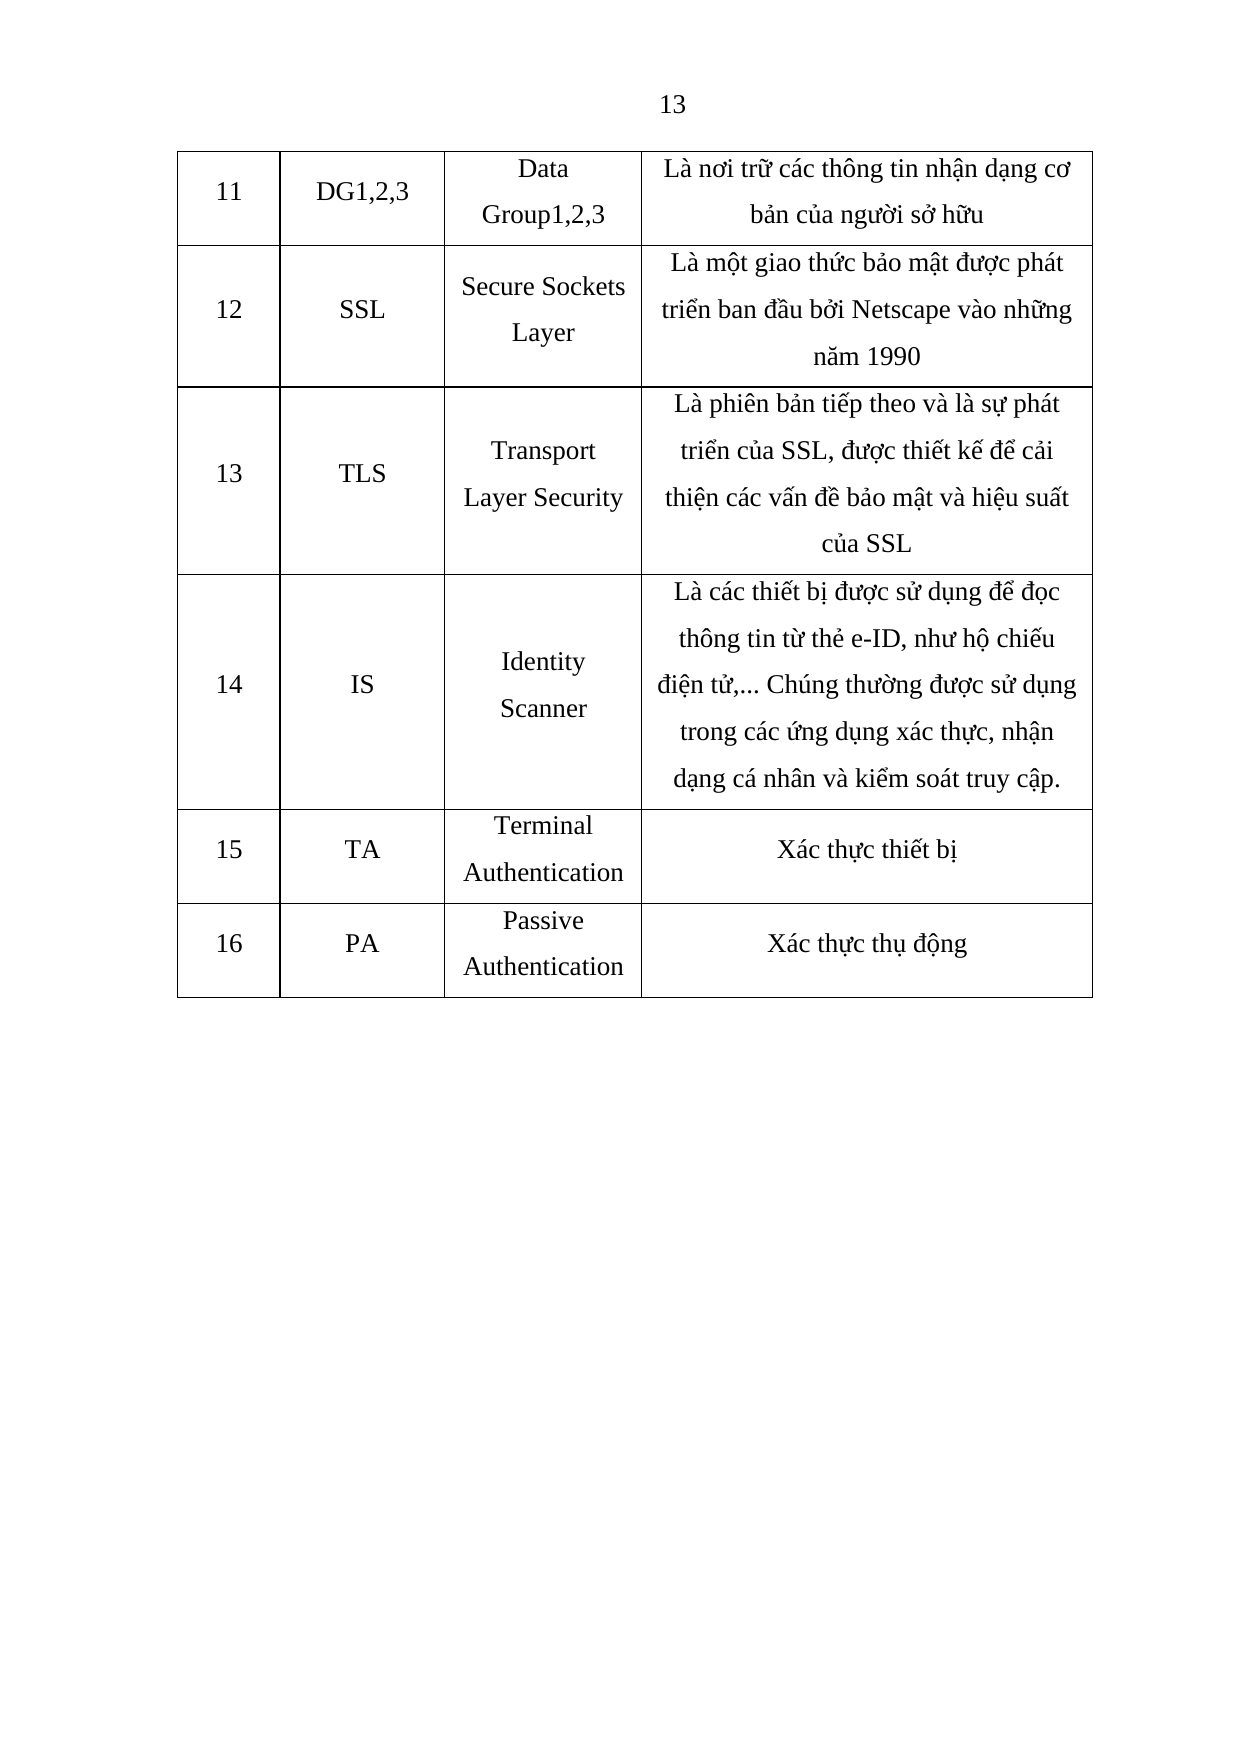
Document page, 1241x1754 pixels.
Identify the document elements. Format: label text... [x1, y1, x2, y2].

table_cell IS [281, 575, 444, 808]
table_cell Là các thiết bị được sử dụng để đọc thông tin từ thẻ e-ID, như hộ chiếu điện tử,... Chúng thường được sử dụng trong các ứng dụng xác thực, nhận dạng cá nhân và kiểm soát truy cập. [642, 575, 1092, 808]
table_cell Là nơi trữ các thông tin nhận dạng cơ bản của người sở hữu [642, 152, 1092, 245]
table_cell TA [281, 810, 444, 903]
table_cell PA [281, 904, 444, 997]
table_cell Data Group1,2,3 [445, 152, 641, 245]
table_cell SSL [281, 246, 444, 386]
table_cell 12 [178, 246, 279, 386]
table_cell Là phiên bản tiếp theo và là sự phát triển của SSL, được thiết kế để cải thiện các vấn đề bảo mật và hiệu suất của SSL [642, 388, 1092, 574]
table_cell Secure Sockets Layer [445, 246, 641, 386]
table_cell 14 [178, 575, 279, 808]
table_cell Xác thực thụ động [642, 904, 1092, 997]
table_cell Xác thực thiết bị [642, 810, 1092, 903]
table_cell 15 [178, 810, 279, 903]
table_cell 13 [178, 388, 279, 574]
table_cell Là một giao thức bảo mật được phát triển ban đầu bởi Netscape vào những năm 1990 [642, 246, 1092, 386]
table_cell Passive Authentication [445, 904, 641, 997]
table_cell Terminal Authentication [445, 810, 641, 903]
table_cell Identity Scanner [445, 575, 641, 808]
table_cell 11 [178, 152, 279, 245]
table_cell 16 [178, 904, 279, 997]
table_cell Transport Layer Security [445, 388, 641, 574]
table_cell DG1,2,3 [281, 152, 444, 245]
table_cell TLS [281, 388, 444, 574]
